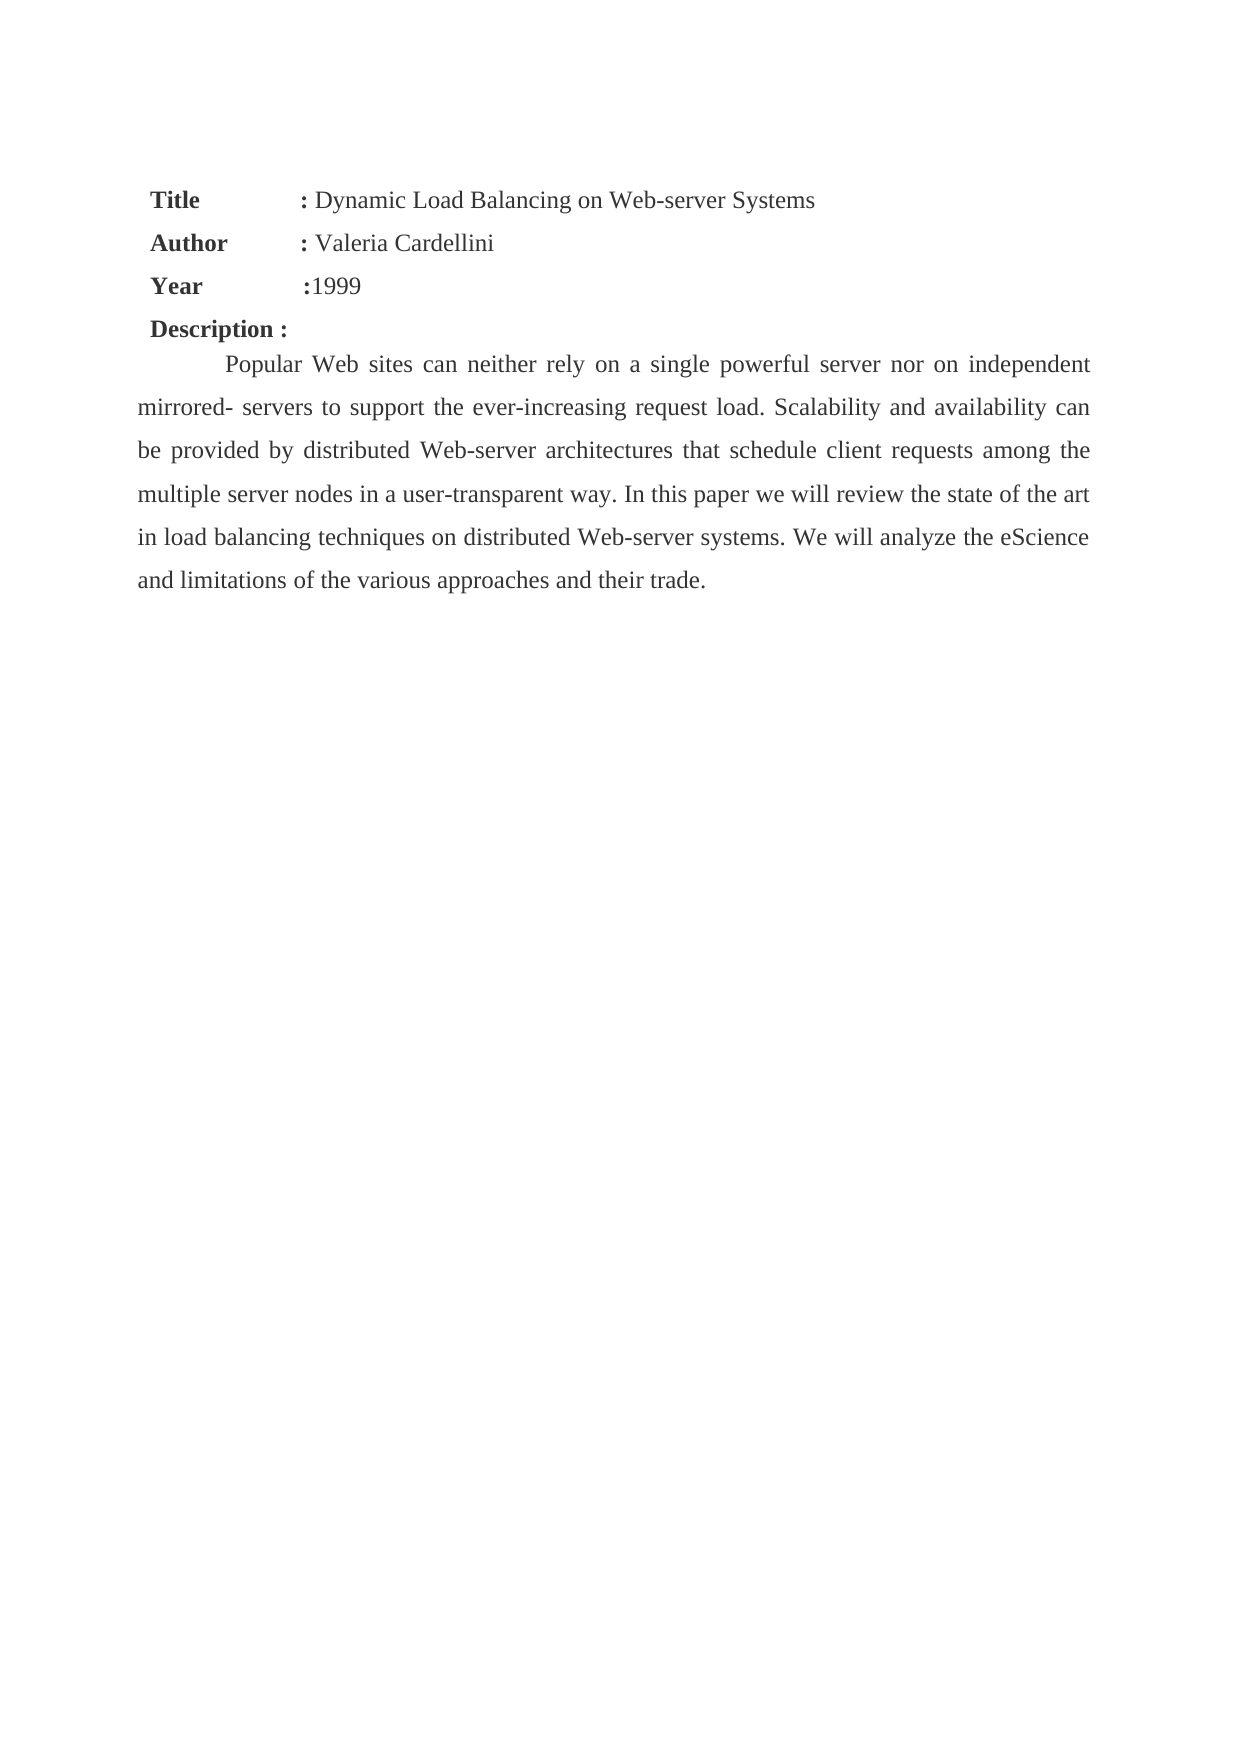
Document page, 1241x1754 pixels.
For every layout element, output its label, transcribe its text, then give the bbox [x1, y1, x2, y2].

text Author : Valeria Cardellini [150, 228, 1105, 257]
text Title : Dynamic Load Balancing on Web-server Systems [150, 185, 1105, 214]
text Popular Web sites can neither rely on a single powerful server nor on independent mirrored- servers to support the ever-increasing request load. Scalability and availability can be provided by distributed Web-server architectures that schedule client requests among the multiple server nodes in a user-transparent way. In this paper we will review the state of the art in load balancing techniques on distributed Web-server systems. We will analyze the eScience and limitations of the various approaches and their trade. [137, 349, 1091, 594]
subtitle Description : [150, 314, 1105, 343]
text Year :1999 [150, 271, 1105, 300]
